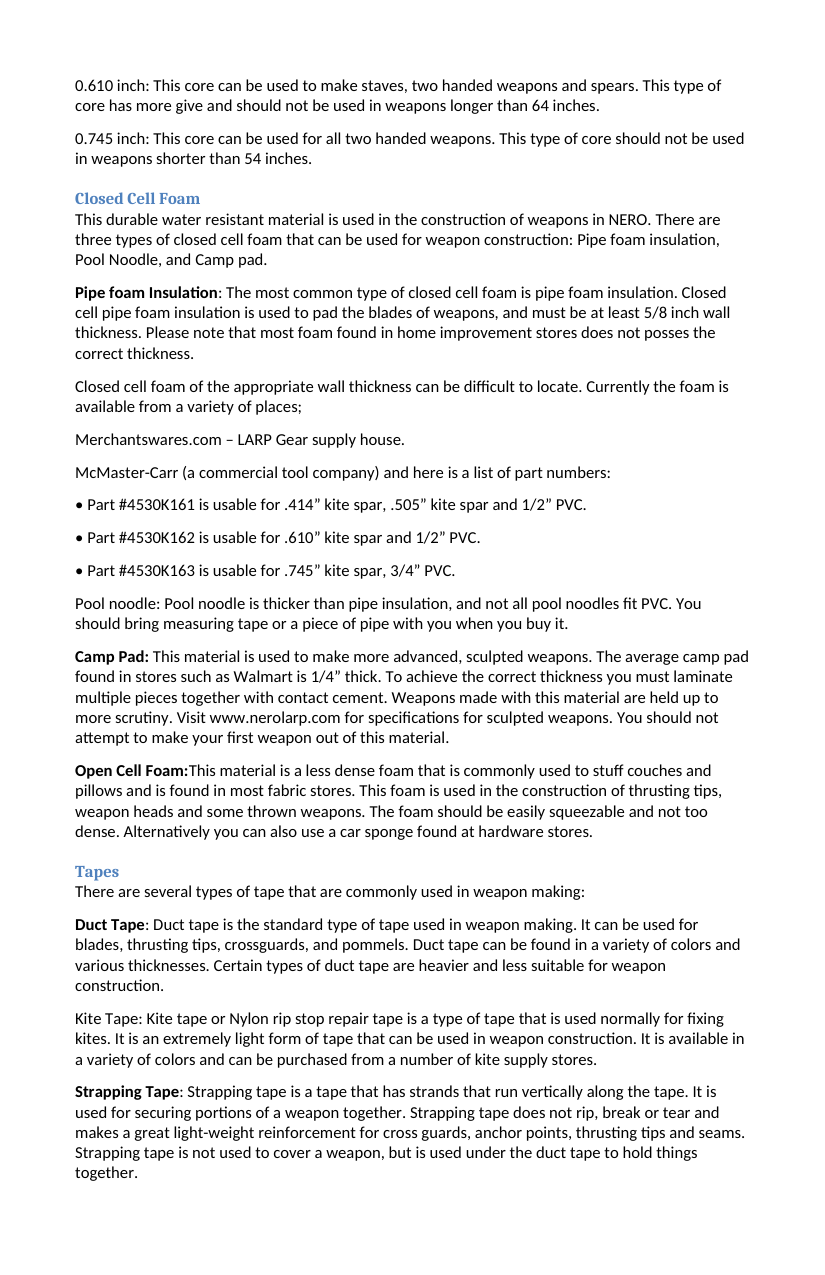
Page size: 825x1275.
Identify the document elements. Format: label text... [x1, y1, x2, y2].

text There are several types of tape that are commonly used in weapon making: [75, 882, 750, 902]
text Camp Pad: This material is used to make more advanced, sculpted weapons. The average camp pad found in stores such as Walmart is 1/4” thick. To achieve the correct thickness you must laminate multiple pieces together with contact cement. Weapons made with this material are held up to more scrutiny. Visit www.nerolarp.com for specifications for sculpted weapons. You should not attempt to make your first weapon out of this material. [75, 646, 750, 748]
text • Part #4530K161 is usable for .414” kite spar, .505” kite spar and 1/2” PVC. [75, 495, 750, 515]
text McMaster-Carr (a commercial tool company) and here is a list of part numbers: [75, 462, 750, 482]
text Open Cell Foam:This material is a less dense foam that is commonly used to stuff couches and pillows and is found in most fabric stores. This foam is used in the construction of thrusting tips, weapon heads and some thrown weapons. The foam should be easily squeezable and not too dense. Alternatively you can also use a car sponge found at hardware stores. [75, 760, 750, 842]
text Strapping Tape: Strapping tape is a tape that has strands that run vertically along the tape. It is used for securing portions of a weapon together. Strapping tape does not rip, break or tear and makes a great light-weight reinforcement for cross guards, anchor points, thrusting tips and seams. Strapping tape is not used to cover a weapon, but is used under the duct tape to hold things together. [75, 1082, 750, 1183]
text Merchantswares.com – LARP Gear supply house. [75, 429, 750, 449]
text • Part #4530K162 is usable for .610” kite spar and 1/2” PVC. [75, 527, 750, 548]
text Pipe foam Insulation: The most common type of closed cell foam is pipe foam insulation. Closed cell pipe foam insulation is used to pad the blades of weapons, and must be at least 5/8 inch wall thickness. Please note that most foam found in home improvement stores does not posses the correct thickness. [75, 282, 750, 363]
subtitle Tapes [75, 862, 750, 882]
text Kite Tape: Kite tape or Nylon rip stop repair tape is a type of tape that is used normally for fixing kites. It is an extremely light form of tape that can be used in weapon construction. It is available in a variety of colors and can be purchased from a number of kite supply stores. [75, 1008, 750, 1069]
text Pool noodle: Pool noodle is thicker than pipe insulation, and not all pool noodles fit PVC. You should bring measuring tape or a piece of pipe with you when you buy it. [75, 593, 750, 634]
text Duct Tape: Duct tape is the standard type of tape used in weapon making. It can be used for blades, thrusting tips, crossguards, and pommels. Duct tape can be found in a variety of colors and various thicknesses. Certain types of duct tape are heavier and less suitable for weapon construction. [75, 914, 750, 996]
text 0.610 inch: This core can be used to make staves, two handed weapons and spears. This type of core has more give and should not be used in weapons longer than 64 inches. [75, 75, 750, 116]
text This durable water resistant material is used in the construction of weapons in NERO. There are three types of closed cell foam that can be used for weapon construction: Pipe foam insulation, Pool Noodle, and Camp pad. [75, 209, 750, 270]
text 0.745 inch: This core can be used for all two handed weapons. This type of core should not be used in weapons shorter than 54 inches. [75, 128, 750, 169]
text • Part #4530K163 is usable for .745” kite spar, 3/4” PVC. [75, 560, 750, 581]
subtitle Closed Cell Foam [75, 189, 750, 209]
text Closed cell foam of the appropriate wall thickness can be difficult to locate. Currently the foam is available from a variety of places; [75, 376, 750, 417]
